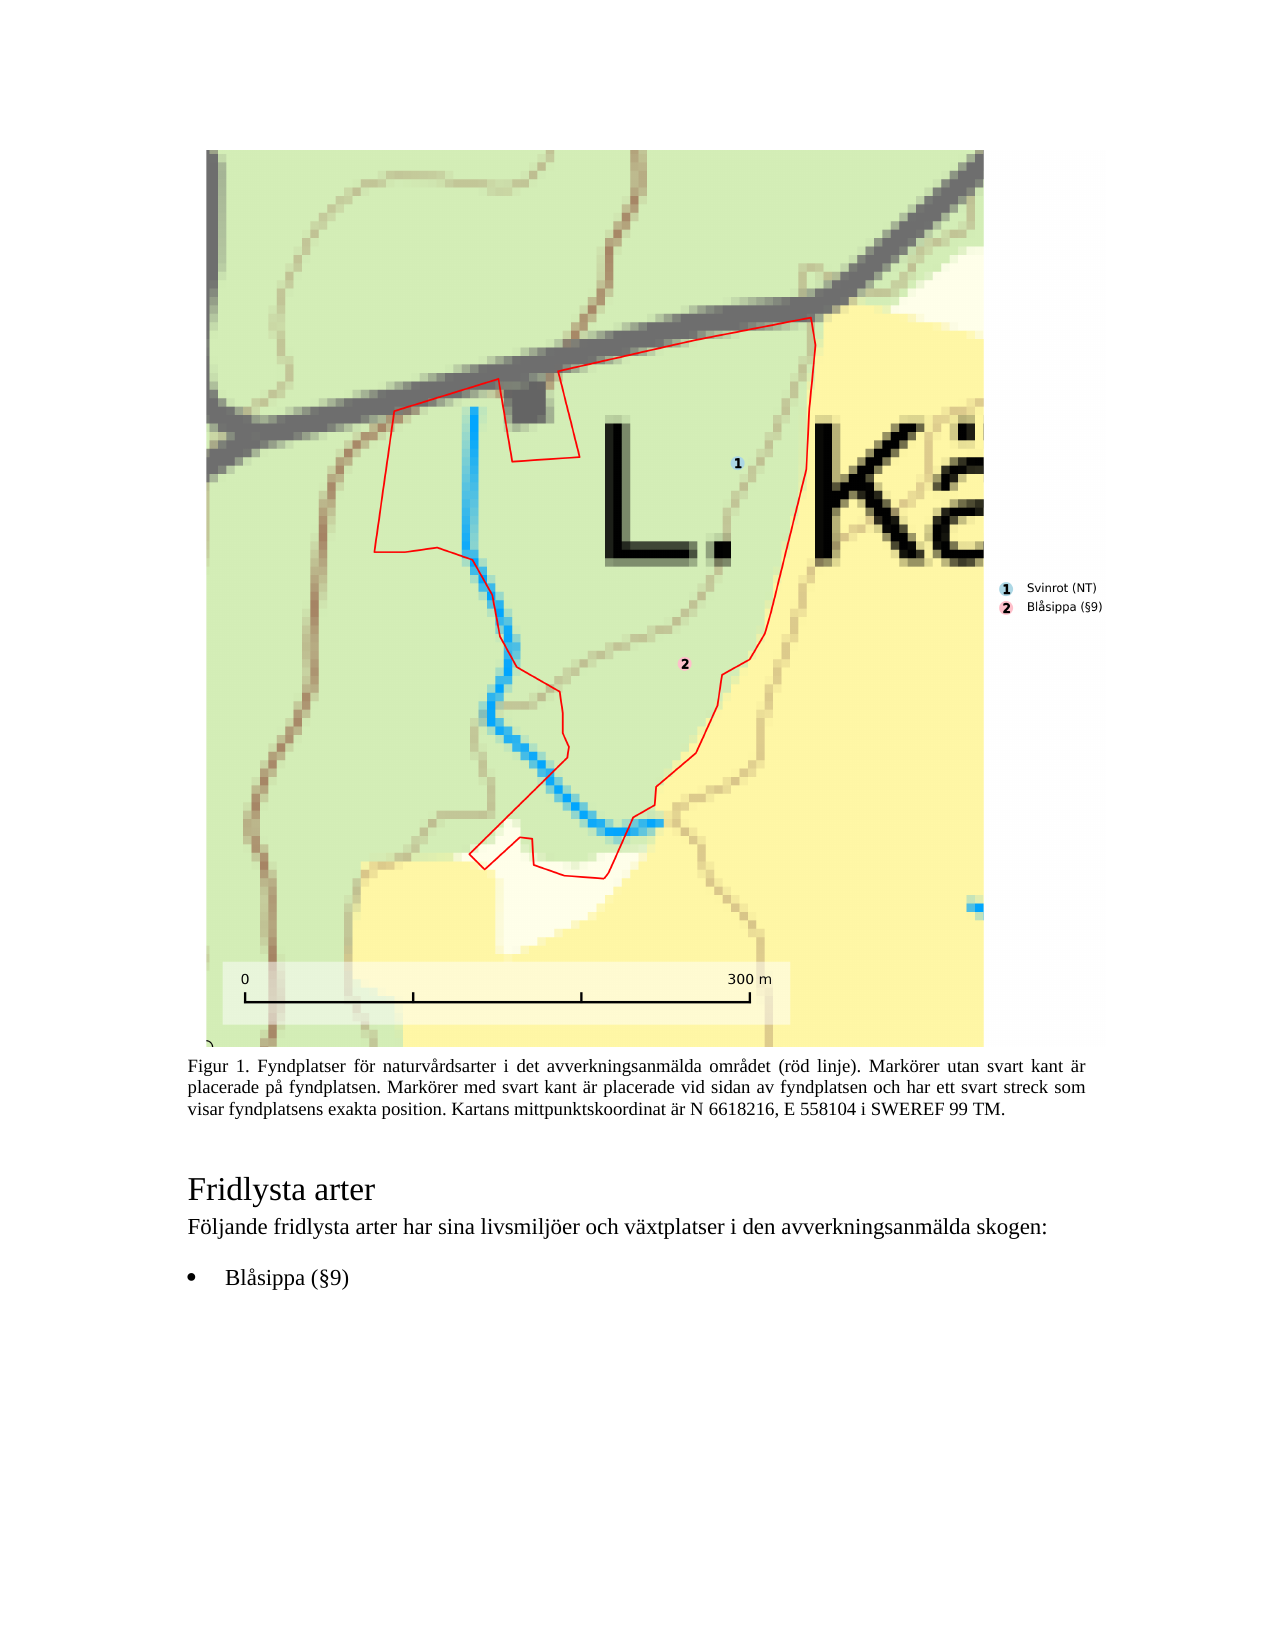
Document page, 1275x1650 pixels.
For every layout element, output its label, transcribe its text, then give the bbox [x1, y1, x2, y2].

subtitle Fridlysta arter [187, 1169, 1087, 1207]
text Figur 1. Fyndplatser för naturvårdsarter i det avverkningsanmälda området (röd linje). Markörer utan svart kant är placerade på fyndplatsen. Markörer med svart kant är placerade vid sidan av fyndplatsen och har ett svart streck som visar fyndplatsens exakta position. Kartans mittpunktskoordinat är N 6618216, E 558104 i SWEREF 99 TM. [187, 1054, 1087, 1119]
picture [206, 150, 1107, 1047]
list Blåsippa (§9) [187, 1264, 1087, 1291]
text Följande fridlysta arter har sina livsmiljöer och växtplatser i den avverkningsanmälda skogen: [187, 1213, 1087, 1239]
